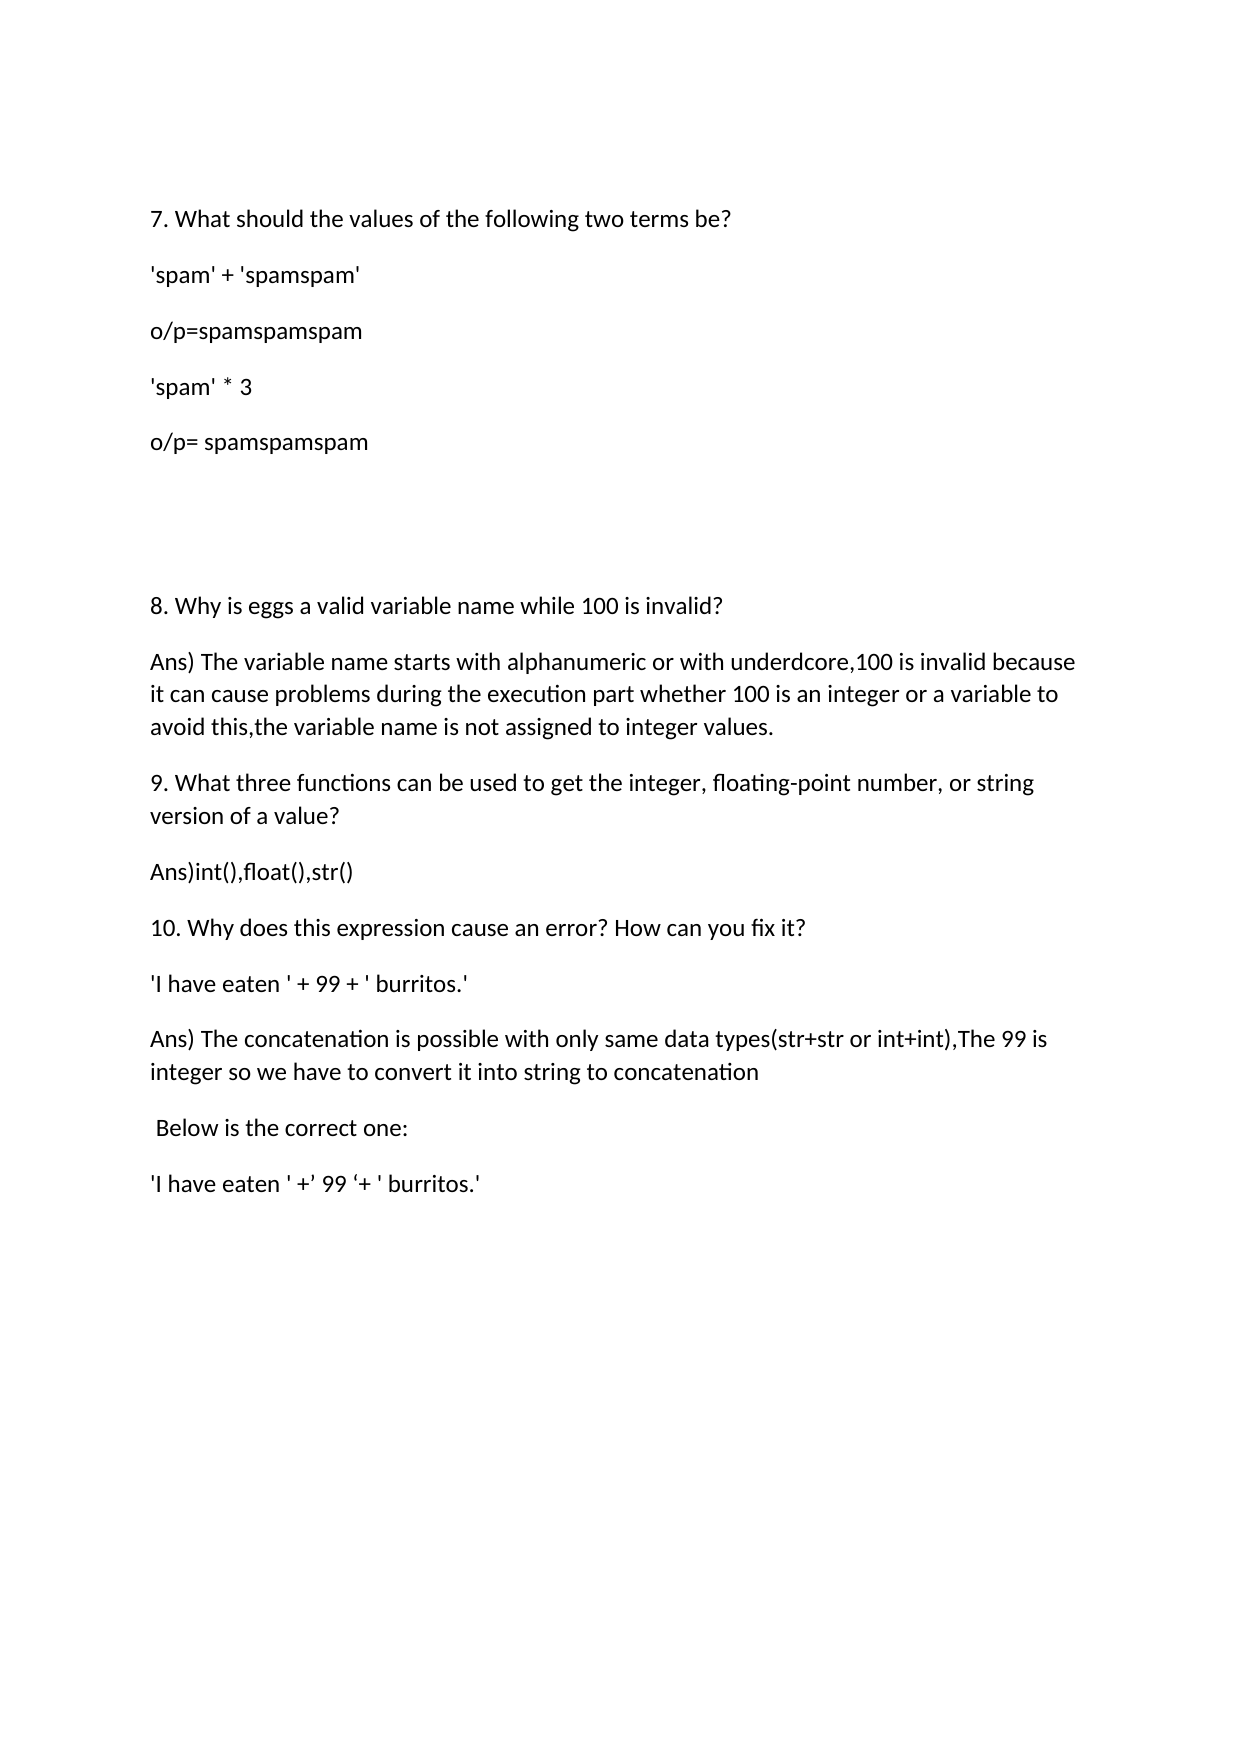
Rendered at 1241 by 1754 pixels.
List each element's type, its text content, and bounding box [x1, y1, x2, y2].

text 9. What three functions can be used to get the integer, floating-point number, or string version of a value? [150, 767, 1090, 831]
text Ans)int(),float(),str() [150, 856, 1090, 887]
text Ans) The concatenation is possible with only same data types(str+str or int+int),The 99 is integer so we have to convert it into string to concatenation [150, 1023, 1090, 1087]
text o/p=spamspamspam [150, 315, 1090, 345]
text Ans) The variable name starts with alphanumeric or with underdcore,100 is invalid because it can cause problems during the execution part whether 100 is an integer or a variable to avoid this,the variable name is not assigned to integer values. [150, 646, 1090, 742]
text 'spam' * 3 [150, 371, 1090, 401]
text 'I have eaten ' +’ 99 ‘+ ' burritos.' [150, 1168, 1090, 1199]
text 7. What should the values of the following two terms be? [150, 203, 1090, 234]
text 10. Why does this expression cause an error? How can you fix it? [150, 912, 1090, 942]
text Below is the correct one: [150, 1112, 1090, 1143]
text 'I have eaten ' + 99 + ' burritos.' [150, 968, 1090, 998]
text o/p= spamspamspam [150, 426, 1090, 457]
text 'spam' + 'spamspam' [150, 259, 1090, 289]
text 8. Why is eggs a valid variable name while 100 is invalid? [150, 590, 1090, 620]
